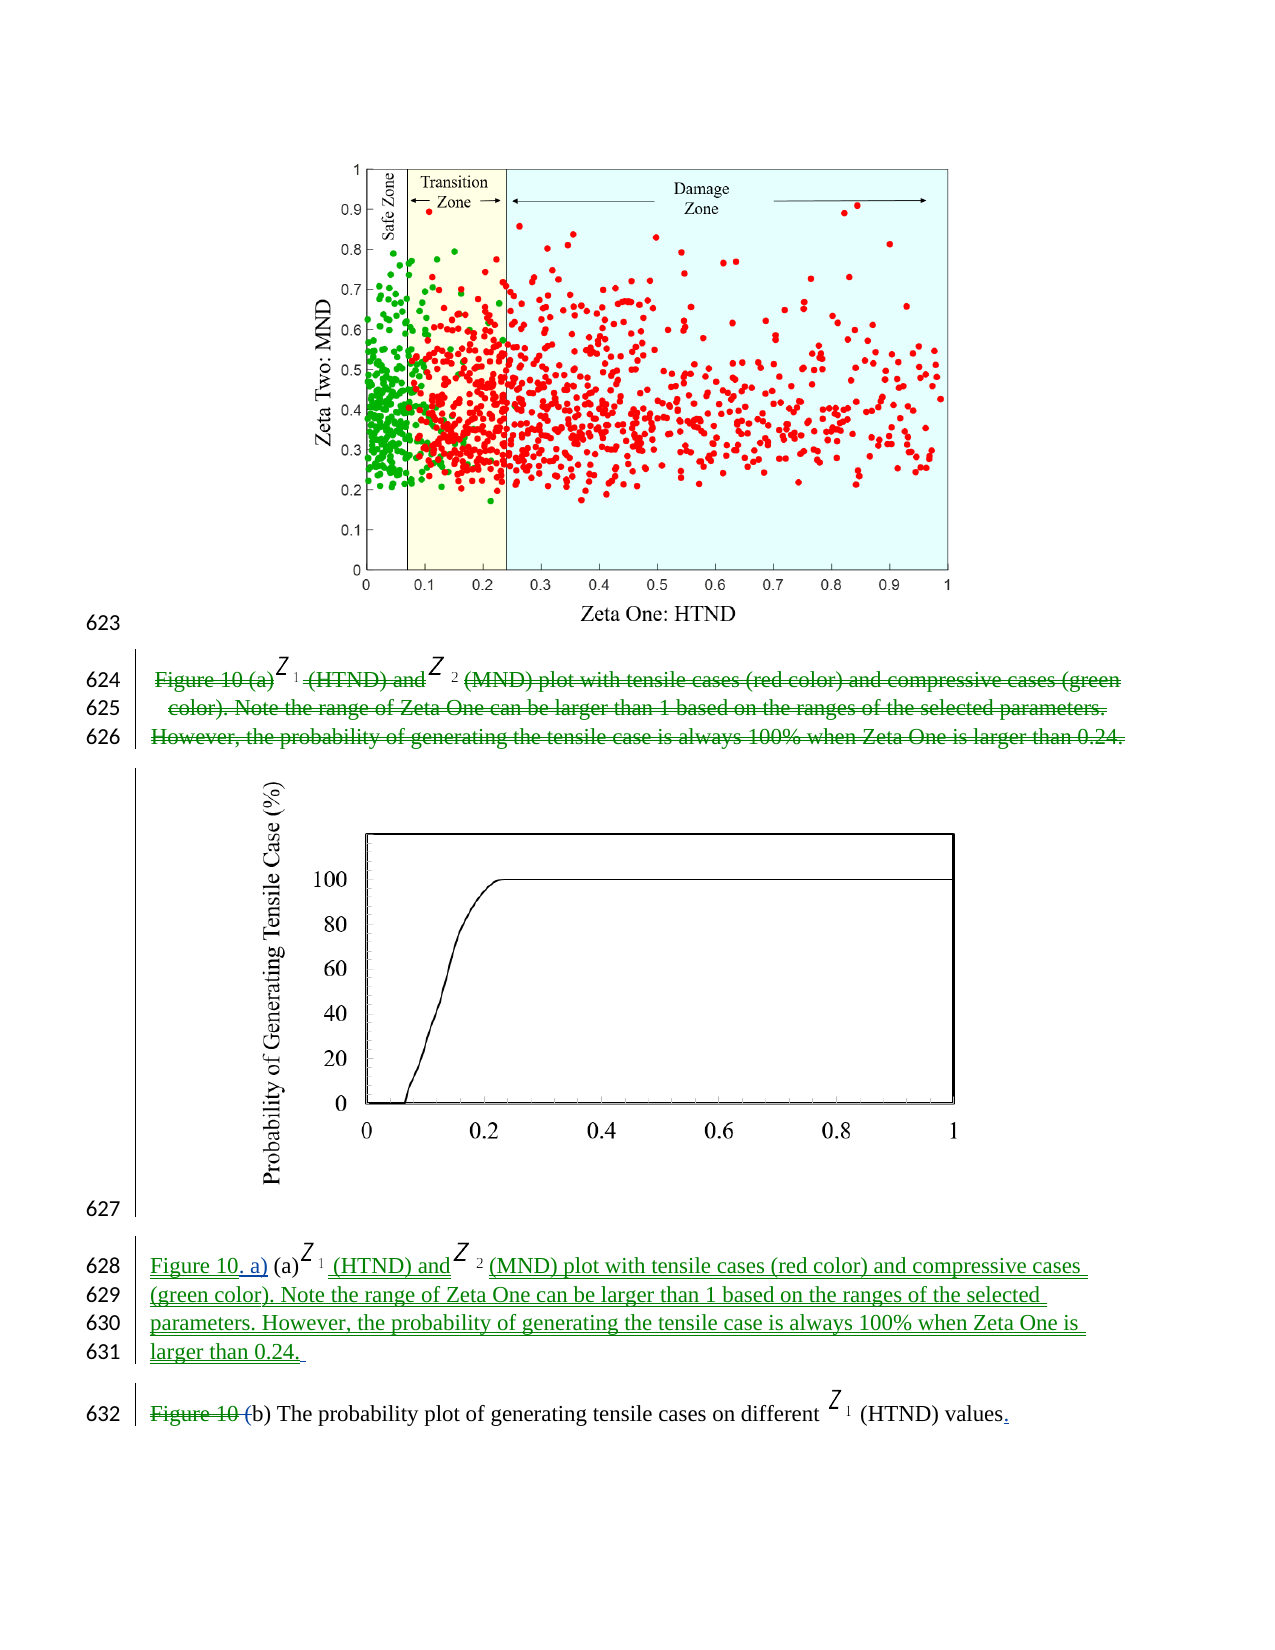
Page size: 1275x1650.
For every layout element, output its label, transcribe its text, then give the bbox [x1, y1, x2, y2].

text b) The probability plot of generating tensile cases on different (HTND) values [150, 1383, 1125, 1426]
picture [309, 150, 966, 631]
picture [224, 768, 967, 1217]
